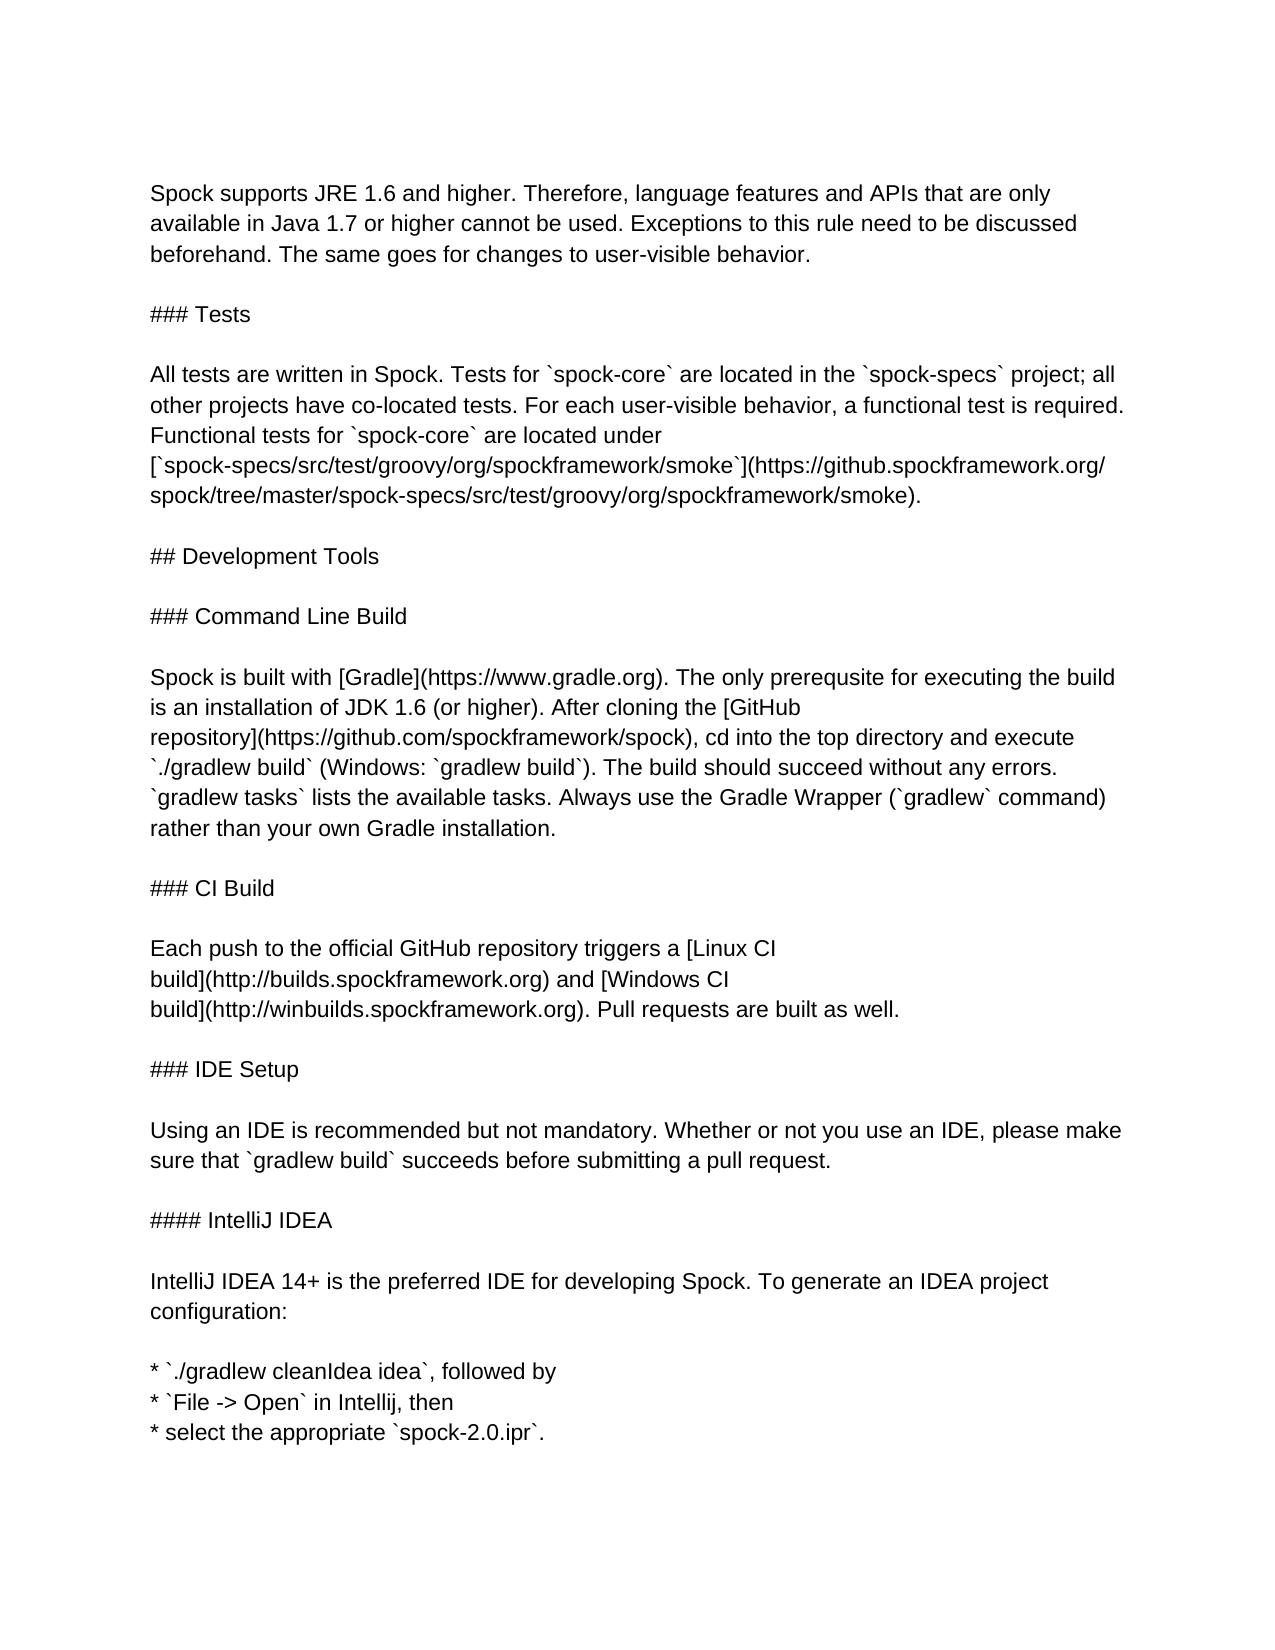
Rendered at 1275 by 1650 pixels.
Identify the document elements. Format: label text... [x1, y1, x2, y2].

text Using an IDE is recommended but not mandatory. Whether or not you use an IDE, please make sure that `gradlew build` succeeds before submitting a pull request. [150, 1117, 1125, 1173]
text Each push to the official GitHub repository triggers a [Linux CI build](http://builds.spockframework.org) and [Windows CI build](http://winbuilds.spockframework.org). Pull requests are built as well. [150, 935, 1125, 1022]
text Spock supports JRE 1.6 and higher. Therefore, language features and APIs that are only available in Java 1.7 or higher cannot be used. Exceptions to this rule need to be discussed beforehand. The same goes for changes to user-visible behavior. [150, 180, 1125, 267]
text ### IDE Setup [150, 1056, 1125, 1083]
text * select the appropriate `spock-2.0.ipr`. [150, 1419, 1125, 1445]
text ### CI Build [150, 875, 1125, 901]
text All tests are written in Spock. Tests for `spock-core` are located in the `spock-specs` project; all other projects have co-located tests. For each user-visible behavior, a functional test is required. Functional tests for `spock-core` are located under [`spock-specs/src/test/groovy/org/spockframework/smoke`](https://github.spockframework.org/spock/tree/master/spock-specs/src/test/groovy/org/spockframework/smoke). [150, 361, 1125, 509]
text ### Command Line Build [150, 603, 1125, 629]
text IntelliJ IDEA 14+ is the preferred IDE for developing Spock. To generate an IDEA project configuration: [150, 1268, 1125, 1324]
text ### Tests [150, 301, 1125, 327]
text Spock is built with [Gradle](https://www.gradle.org). The only prerequsite for executing the build is an installation of JDK 1.6 (or higher). After cloning the [GitHub repository](https://github.com/spockframework/spock), cd into the top directory and execute `./gradlew build` (Windows: `gradlew build`). The build should succeed without any errors. `gradlew tasks` lists the available tasks. Always use the Gradle Wrapper (`gradlew` command) rather than your own Gradle installation. [150, 663, 1125, 841]
text * `./gradlew cleanIdea idea`, followed by [150, 1358, 1125, 1385]
text * `File -> Open` in Intellij, then [150, 1388, 1125, 1415]
text #### IntelliJ IDEA [150, 1207, 1125, 1234]
text ## Development Tools [150, 543, 1125, 569]
